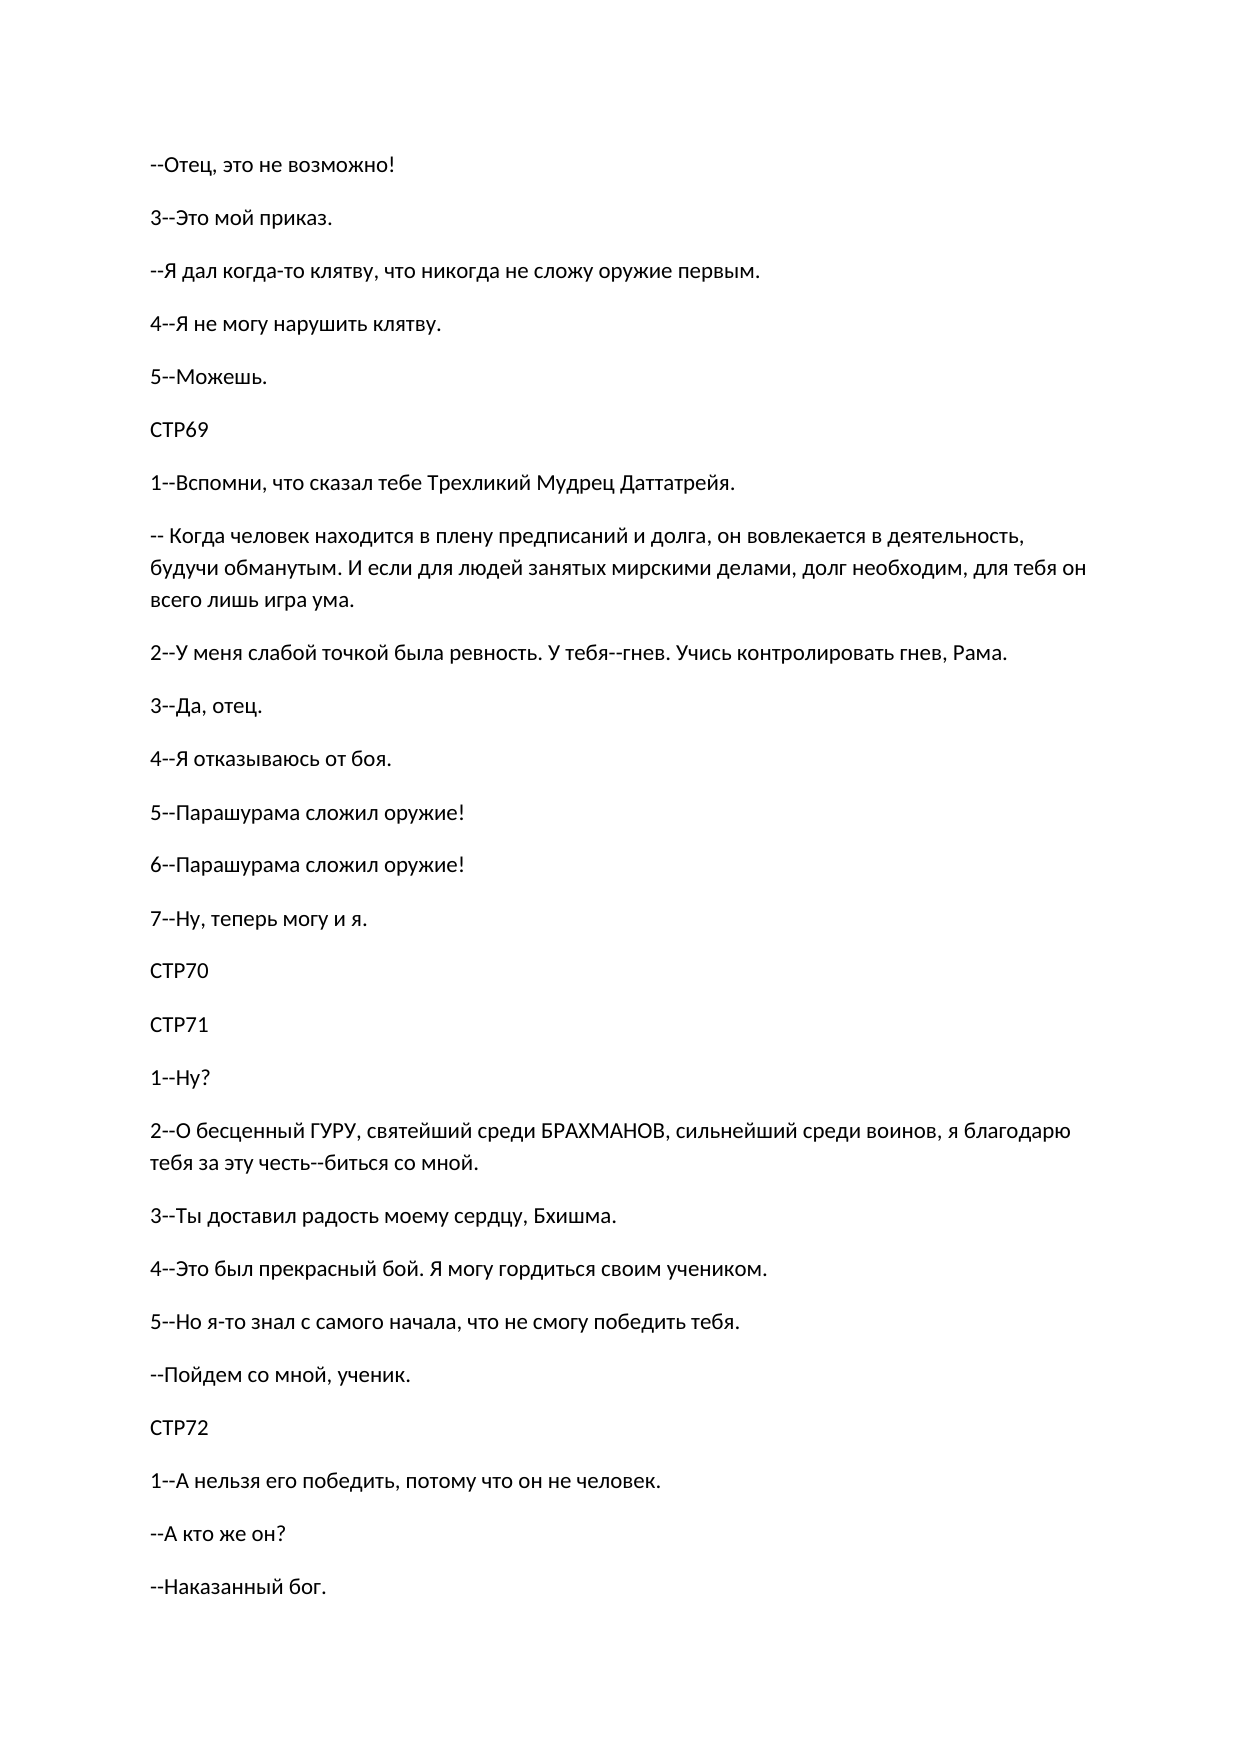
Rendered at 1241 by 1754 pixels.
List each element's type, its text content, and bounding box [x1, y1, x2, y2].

text СТР72 [150, 1413, 1090, 1441]
text СТР71 [150, 1010, 1090, 1038]
text 7--Ну, теперь могу и я. [150, 904, 1090, 932]
text --Пойдем со мной, ученик. [150, 1360, 1090, 1388]
text 5--Можешь. [150, 362, 1090, 390]
text СТР69 [150, 415, 1090, 443]
text 2--У меня слабой точкой была ревность. У тебя--гнев. Учись контролировать гнев, Рама. [150, 638, 1090, 667]
text 4--Я отказываюсь от боя. [150, 744, 1090, 773]
text -- Когда человек находится в плену предписаний и долга, он вовлекается в деятельность, будучи обманутым. И если для людей занятых мирскими делами, долг необходим, для тебя он всего лишь игра ума. [150, 521, 1090, 613]
text 3--Ты доставил радость моему сердцу, Бхишма. [150, 1201, 1090, 1229]
text 4--Это был прекрасный бой. Я могу гордиться своим учеником. [150, 1254, 1090, 1282]
text 3--Да, отец. [150, 692, 1090, 719]
text 4--Я не могу нарушить клятву. [150, 309, 1090, 337]
text --Отец, это не возможно! [150, 150, 1090, 178]
text 6--Парашурама сложил оружие! [150, 851, 1090, 879]
text 1--А нельзя его победить, потому что он не человек. [150, 1466, 1090, 1494]
text --А кто же он? [150, 1519, 1090, 1547]
text --Я дал когда-то клятву, что никогда не сложу оружие первым. [150, 256, 1090, 284]
text 5--Парашурама сложил оружие! [150, 798, 1090, 826]
text --Наказанный бог. [150, 1572, 1090, 1600]
text 1--Ну? [150, 1063, 1090, 1091]
text 2--О бесценный ГУРУ, святейший среди БРАХМАНОВ, сильнейший среди воинов, я благодарю тебя за эту честь--биться со мной. [150, 1116, 1090, 1176]
text СТР70 [150, 957, 1090, 985]
text 1--Вспомни, что сказал тебе Трехликий Мудрец Даттатрейя. [150, 468, 1090, 496]
text 5--Но я-то знал с самого начала, что не смогу победить тебя. [150, 1307, 1090, 1335]
text 3--Это мой приказ. [150, 203, 1090, 231]
